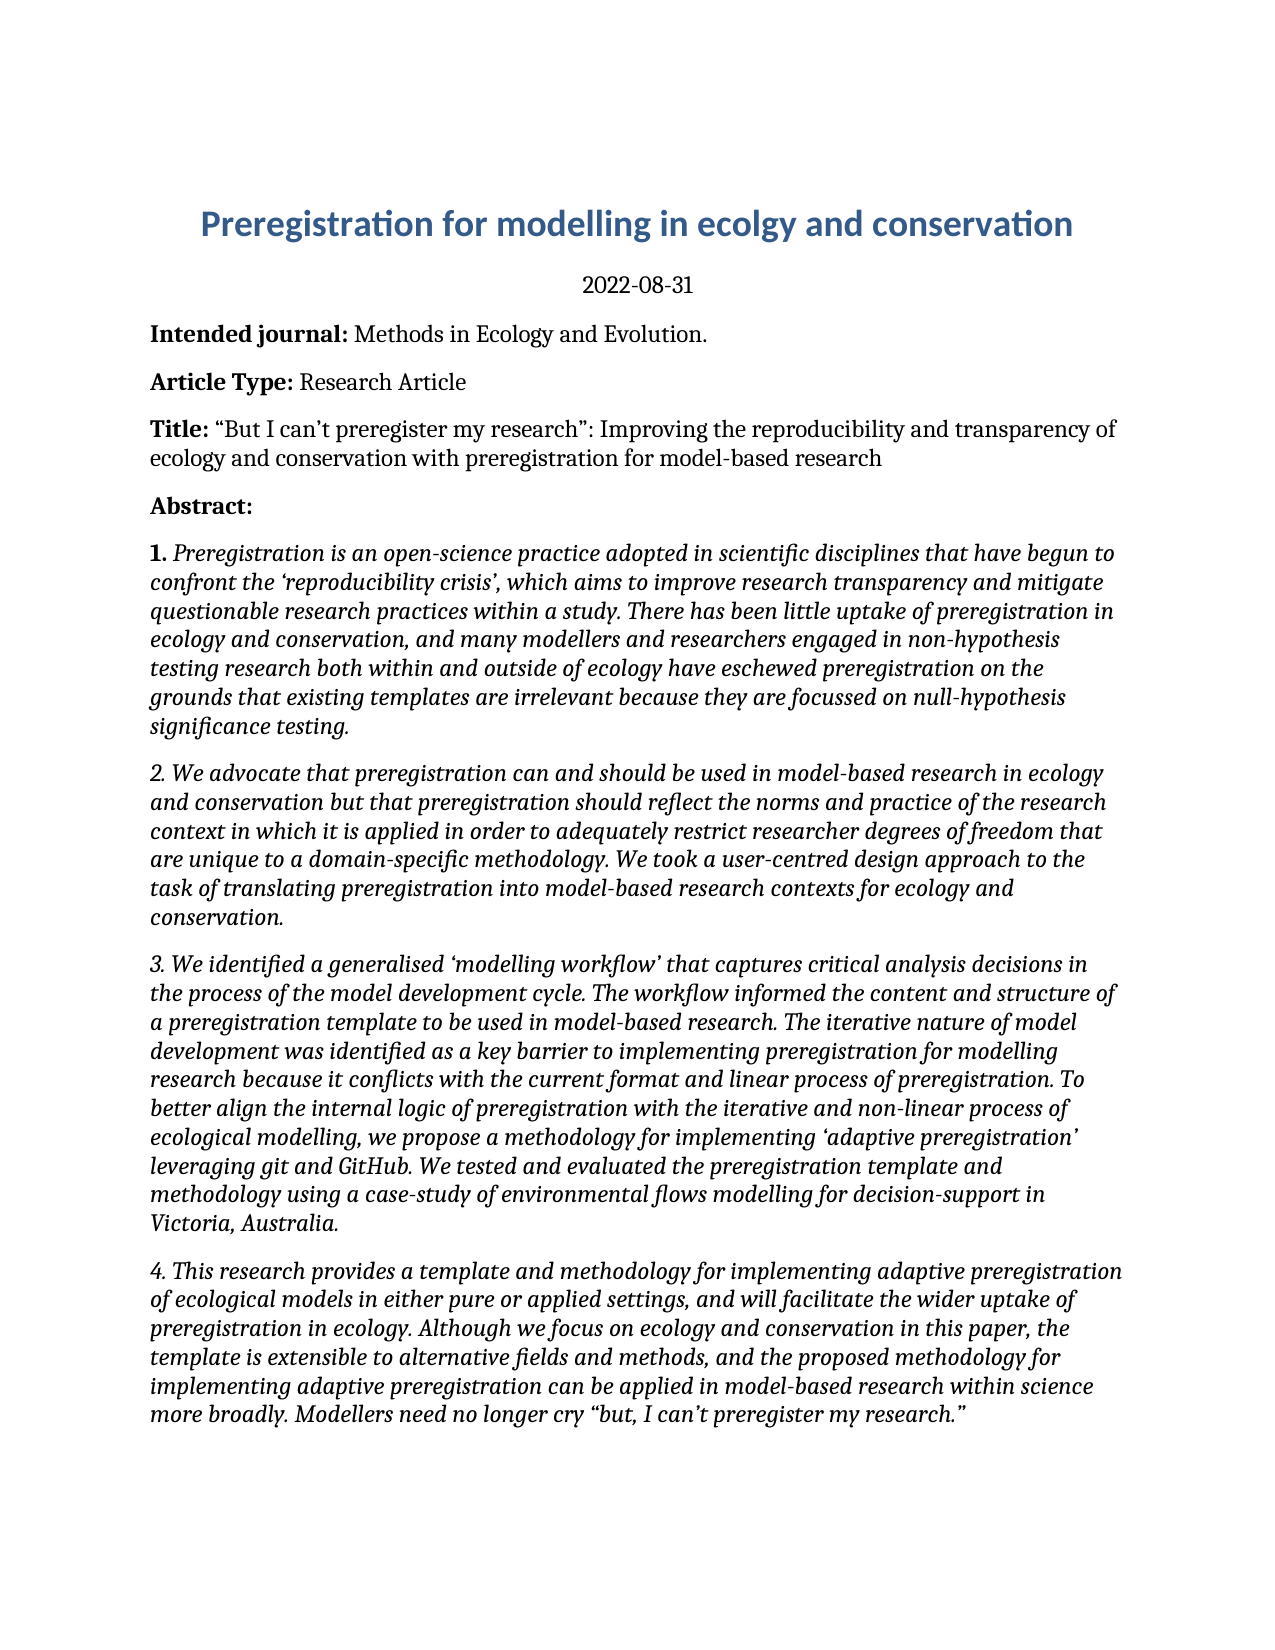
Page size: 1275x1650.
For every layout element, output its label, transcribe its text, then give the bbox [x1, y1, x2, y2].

text Intended journal: Methods in Ecology and Evolution. [150, 320, 1125, 349]
text 4. This research provides a template and methodology for implementing adaptive preregistration of ecological models in either pure or applied settings, and will facilitate the wider uptake of preregistration in ecology. Although we focus on ecology and conservation in this paper, the template is extensible to alternative fields and methods, and the proposed methodology for implementing adaptive preregistration can be applied in model-based research within science more broadly. Modellers need no longer cry “but, I can’t preregister my research.” [150, 1257, 1125, 1429]
text 2022-08-31 [150, 271, 1125, 299]
text 3. We identified a generalised ‘modelling workflow’ that captures critical analysis decisions in the process of the model development cycle. The workflow informed the content and structure of a preregistration template to be used in model-based research. The iterative nature of model development was identified as a key barrier to implementing preregistration for modelling research because it conflicts with the current format and linear process of preregistration. To better align the internal logic of preregistration with the iterative and non-linear process of ecological modelling, we propose a methodology for implementing ‘adaptive preregistration’ leveraging git and GitHub. We tested and evaluated the preregistration template and methodology using a case-study of environmental flows modelling for decision-support in Victoria, Australia. [150, 950, 1125, 1238]
title Preregistration for modelling in ecolgy and conservation [150, 200, 1125, 246]
text Abstract: [150, 492, 1125, 520]
text 2. We advocate that preregistration can and should be used in model-based research in ecology and conservation but that preregistration should reflect the norms and practice of the research context in which it is applied in order to adequately restrict researcher degrees of freedom that are unique to a domain-specific methodology. We took a user-centred design approach to the task of translating preregistration into model-based research contexts for ecology and conservation. [150, 759, 1125, 932]
text Article Type: Research Article [150, 368, 1125, 397]
text 1. Preregistration is an open-science practice adopted in scientific disciplines that have begun to confront the ‘reproducibility crisis’, which aims to improve research transparency and mitigate questionable research practices within a study. There has been little uptake of preregistration in ecology and conservation, and many modellers and researchers engaged in non-hypothesis testing research both within and outside of ecology have eschewed preregistration on the grounds that existing templates are irrelevant because they are focussed on null-hypothesis significance testing. [150, 539, 1125, 740]
text Title: “But I can’t preregister my research”: Improving the reproducibility and transparency of ecology and conservation with preregistration for model-based research [150, 415, 1125, 473]
